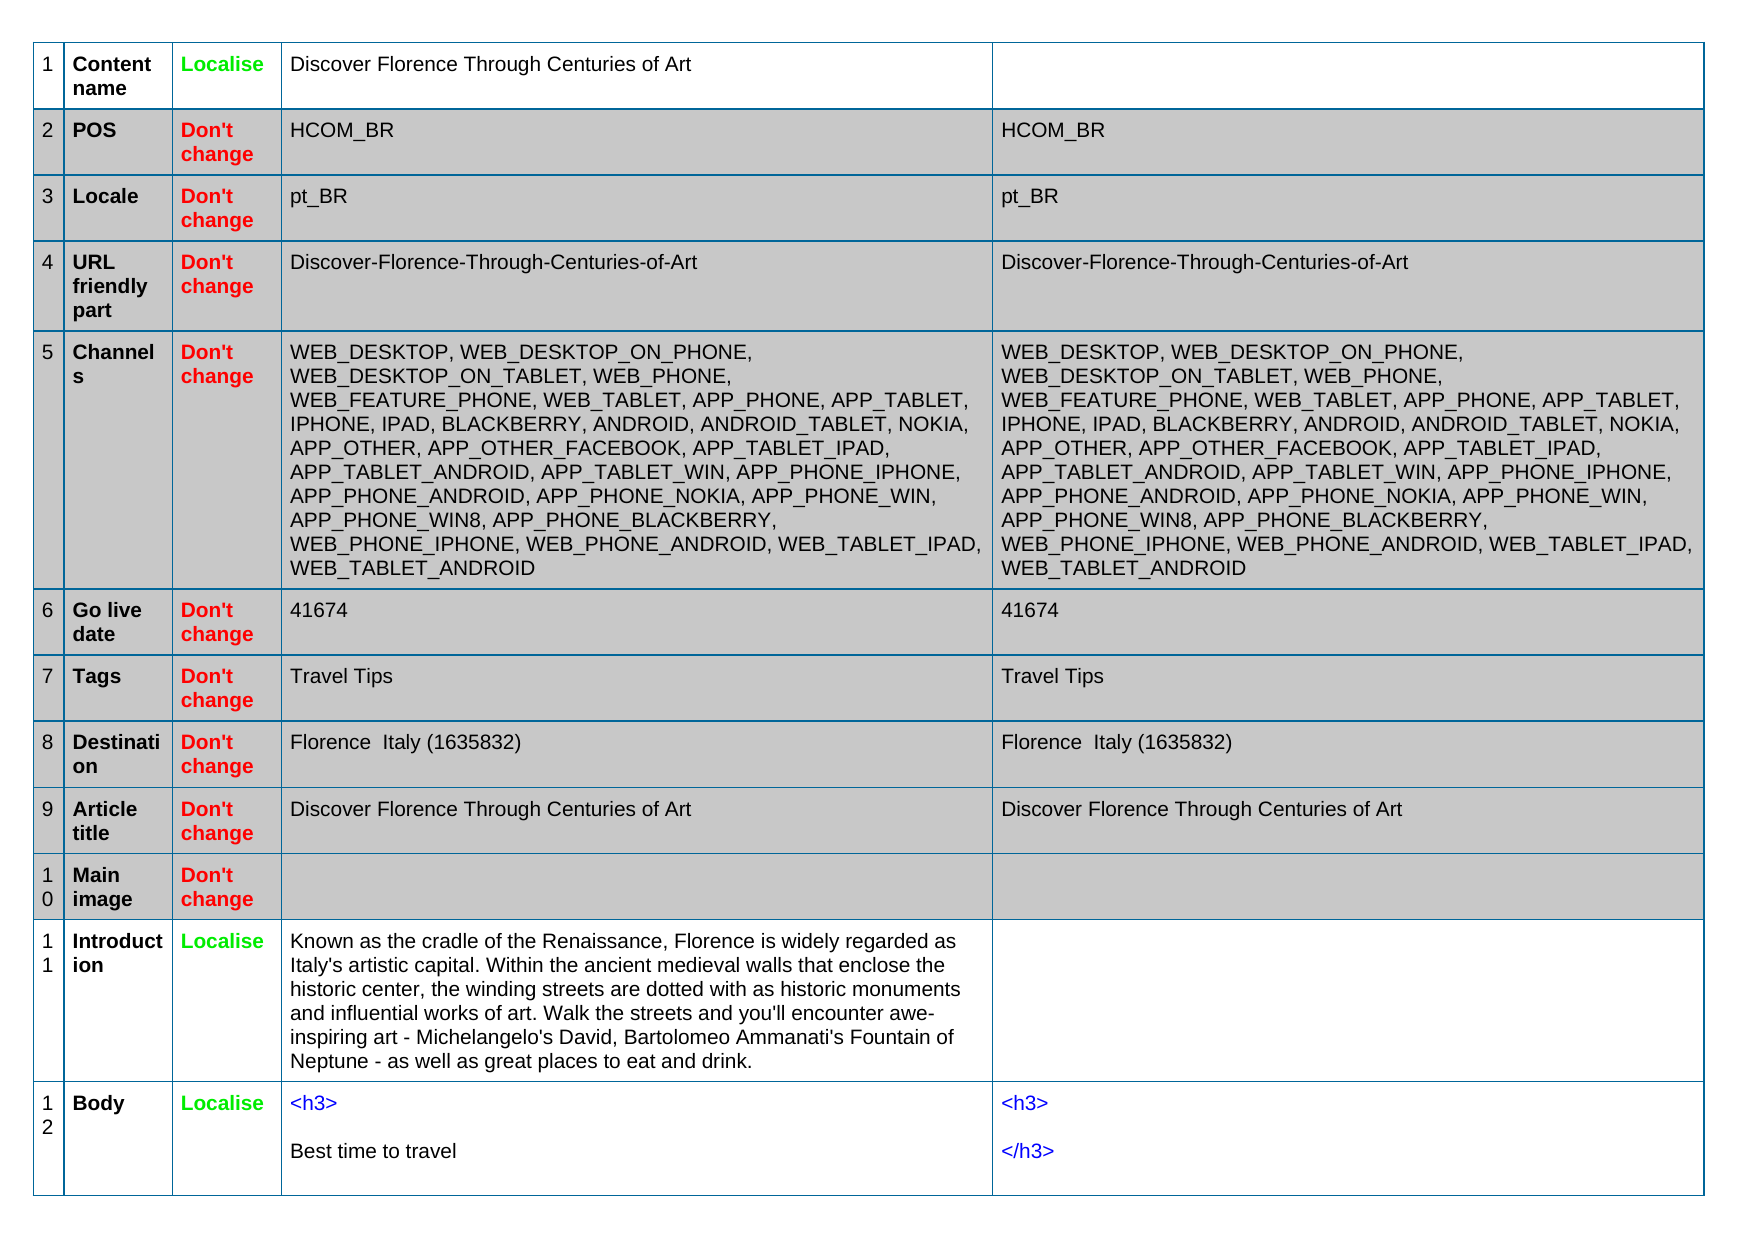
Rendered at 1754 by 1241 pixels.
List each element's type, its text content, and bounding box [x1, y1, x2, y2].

table_cell Discover-Florence-Through-Centuries-of-Art [282, 242, 992, 330]
table_cell Don't change [173, 590, 281, 654]
table_cell Discover-Florence-Through-Centuries-of-Art [993, 242, 1703, 330]
table_cell Locale [65, 176, 172, 240]
table_cell Localise [173, 1082, 281, 1195]
table_cell Don't change [173, 656, 281, 720]
table_cell Tags [65, 656, 172, 720]
table_cell HCOM_BR [993, 110, 1703, 174]
table_cell Introduction [65, 920, 172, 1081]
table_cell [993, 1082, 1703, 1195]
table_cell [993, 920, 1703, 1081]
table_cell pt_BR [282, 176, 992, 240]
table_cell Body [65, 1082, 172, 1195]
table_cell Travel Tips [993, 656, 1703, 720]
table_header Content name [65, 43, 172, 108]
table_cell WEB_DESKTOP, WEB_DESKTOP_ON_PHONE, WEB_DESKTOP_ON_TABLET, WEB_PHONE, WEB_FEATURE_PHONE, WEB_TABLET, APP_PHONE, APP_TABLET, IPHONE, IPAD, BLACKBERRY, ANDROID, ANDROID_TABLET, NOKIA, APP_OTHER, APP_OTHER_FACEBOOK, APP_TABLET_IPAD, APP_TABLET_ANDROID, APP_TABLET_WIN, APP_PHONE_IPHONE, APP_PHONE_ANDROID, APP_PHONE_NOKIA, APP_PHONE_WIN, APP_PHONE_WIN8, APP_PHONE_BLACKBERRY, WEB_PHONE_IPHONE, WEB_PHONE_ANDROID, WEB_TABLET_IPAD, WEB_TABLET_ANDROID [282, 332, 992, 588]
table_cell Florence Italy (1635832) [282, 722, 992, 786]
table_cell Discover Florence Through Centuries of Art [282, 788, 992, 853]
table_cell Known as the cradle of the Renaissance, Florence is widely regarded as Italy's artistic capital. Within the ancient medieval walls that enclose the historic center, the winding streets are dotted with as historic monuments and influential works of art. Walk the streets and you'll encounter awe-inspiring art - Michelangelo's David, Bartolomeo Ammanati's Fountain of Neptune - as well as great places to eat and drink. [282, 920, 992, 1081]
table_cell Destination [65, 722, 172, 786]
table_cell 41674 [993, 590, 1703, 654]
table_header 1 [34, 43, 63, 108]
table_cell Don't change [173, 242, 281, 330]
table_cell Main image [65, 854, 172, 919]
table_cell Go live date [65, 590, 172, 654]
table_cell Travel Tips [282, 656, 992, 720]
table_cell URL friendly part [65, 242, 172, 330]
table_cell 9 [34, 788, 63, 853]
table_cell pt_BR [993, 176, 1703, 240]
table_cell Don't change [173, 854, 281, 919]
table_cell 10 [34, 854, 63, 919]
table_cell 4 [34, 242, 63, 330]
table_cell Don't change [173, 722, 281, 786]
table_cell Don't change [173, 788, 281, 853]
table_cell Channels [65, 332, 172, 588]
table_cell 11 [34, 920, 63, 1081]
table_cell WEB_DESKTOP, WEB_DESKTOP_ON_PHONE, WEB_DESKTOP_ON_TABLET, WEB_PHONE, WEB_FEATURE_PHONE, WEB_TABLET, APP_PHONE, APP_TABLET, IPHONE, IPAD, BLACKBERRY, ANDROID, ANDROID_TABLET, NOKIA, APP_OTHER, APP_OTHER_FACEBOOK, APP_TABLET_IPAD, APP_TABLET_ANDROID, APP_TABLET_WIN, APP_PHONE_IPHONE, APP_PHONE_ANDROID, APP_PHONE_NOKIA, APP_PHONE_WIN, APP_PHONE_WIN8, APP_PHONE_BLACKBERRY, WEB_PHONE_IPHONE, WEB_PHONE_ANDROID, WEB_TABLET_IPAD, WEB_TABLET_ANDROID [993, 332, 1703, 588]
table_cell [282, 1082, 992, 1195]
table_cell 3 [34, 176, 63, 240]
table_cell 7 [34, 656, 63, 720]
table_cell 41674 [282, 590, 992, 654]
table_cell Don't change [173, 332, 281, 588]
table_cell HCOM_BR [282, 110, 992, 174]
table_cell Localise [173, 920, 281, 1081]
table_cell 2 [34, 110, 63, 174]
table_cell Don't change [173, 110, 281, 174]
table_cell 6 [34, 590, 63, 654]
table_cell Florence Italy (1635832) [993, 722, 1703, 786]
table_cell POS [65, 110, 172, 174]
table_cell [993, 854, 1703, 919]
table_header Localise [173, 43, 281, 108]
table_header [993, 43, 1703, 108]
table_cell 12 [34, 1082, 63, 1195]
table_cell 5 [34, 332, 63, 588]
table_cell 8 [34, 722, 63, 786]
table_cell Discover Florence Through Centuries of Art [993, 788, 1703, 853]
table_cell [282, 854, 992, 919]
table_cell Don't change [173, 176, 281, 240]
table_header Discover Florence Through Centuries of Art [282, 43, 992, 108]
table_cell Article title [65, 788, 172, 853]
